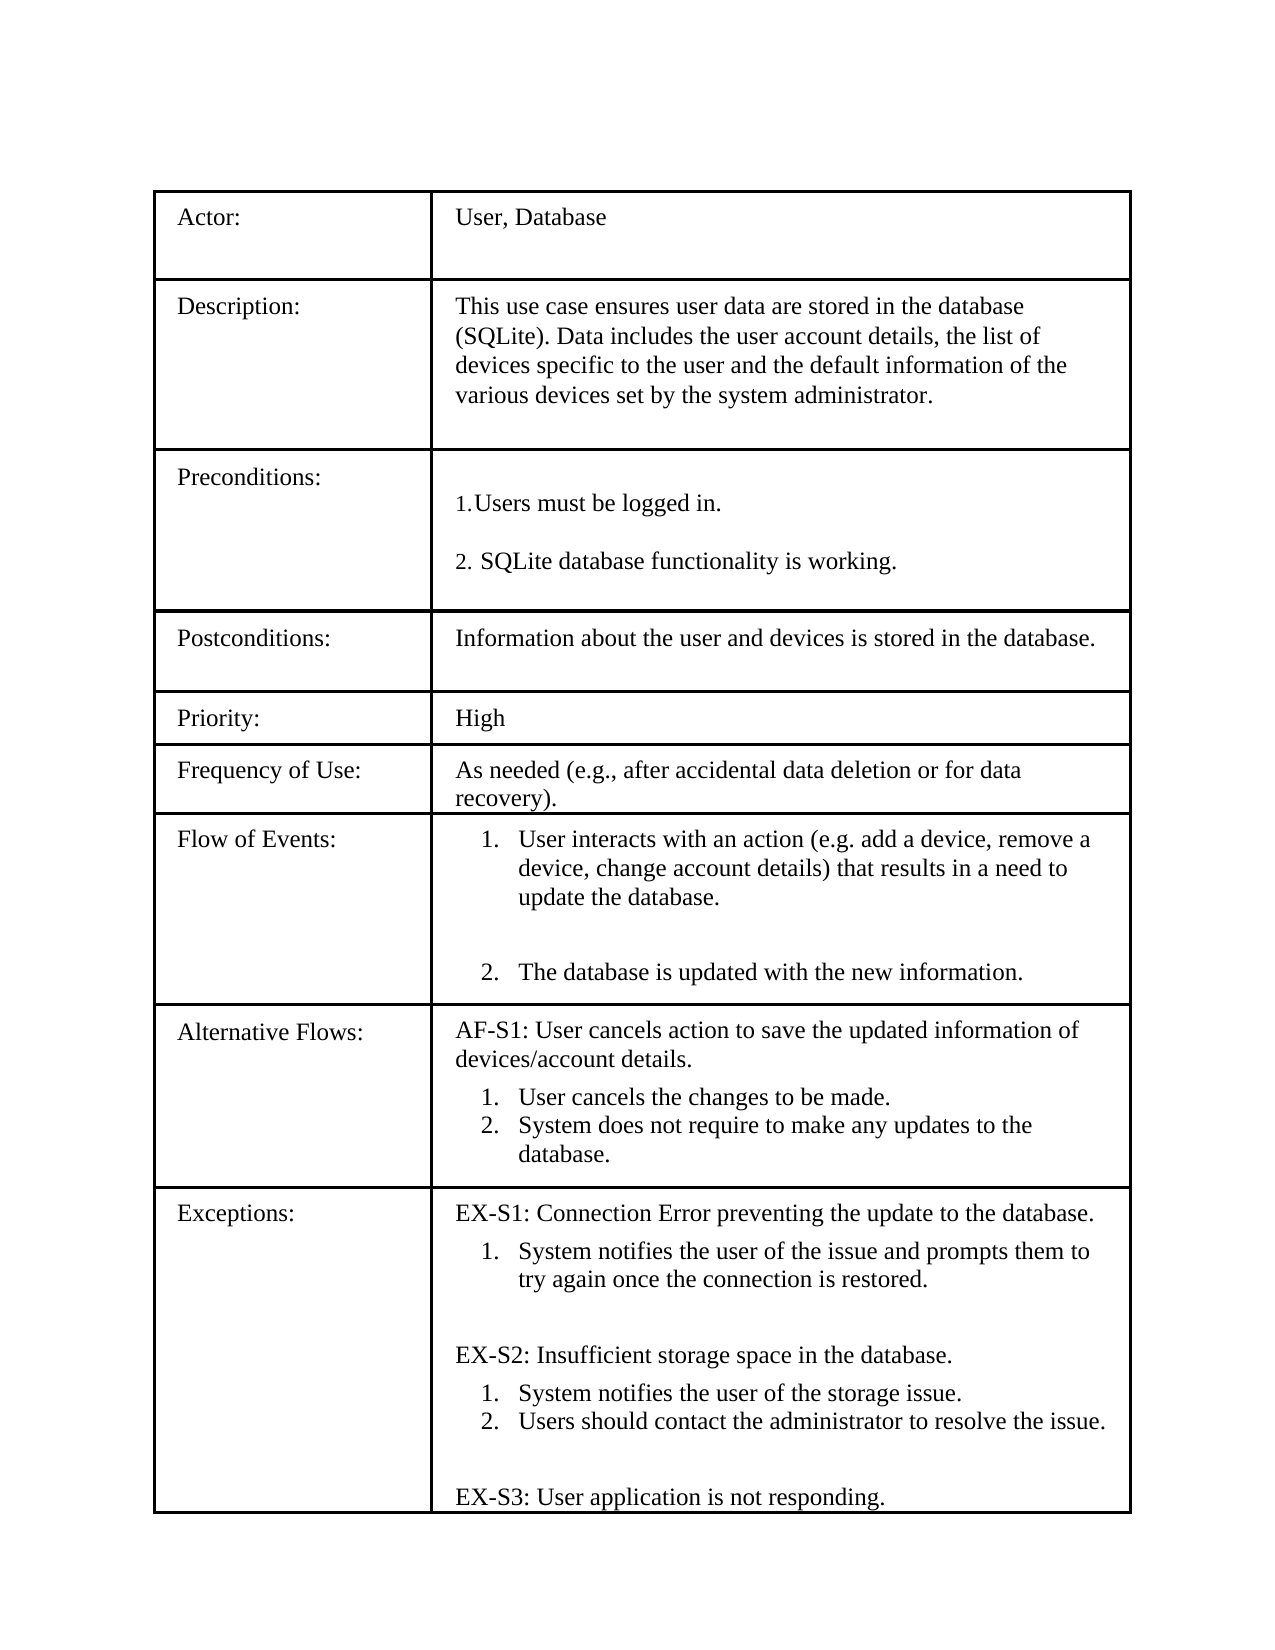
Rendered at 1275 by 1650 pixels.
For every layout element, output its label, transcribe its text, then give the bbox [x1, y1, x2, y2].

table_cell Priority: [156, 693, 430, 743]
table_cell Postconditions: [156, 613, 430, 689]
table_cell Frequency of Use: [156, 746, 430, 812]
table_cell Alternative Flows: [156, 1006, 430, 1186]
table_cell Users must be logged in. SQLite database functionality is working. [433, 451, 1129, 609]
table_header User, Database [433, 193, 1129, 278]
table_cell This use case ensures user data are stored in the database (SQLite). Data includes the user account details, the list of devices specific to the user and the default information of the various devices set by the system administrator. [433, 281, 1129, 448]
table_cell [433, 1189, 1129, 1511]
table_header Actor: [156, 193, 430, 278]
table_cell High [433, 693, 1129, 743]
table_cell Flow of Events: [156, 815, 430, 1003]
table_cell Description: [156, 281, 430, 448]
table_cell Exceptions: [156, 1189, 430, 1511]
table_cell AF-S1: User cancels action to save the updated information of devices/account details. User cancels the changes to be made. System does not require to make any updates to the database. [433, 1006, 1129, 1186]
table_cell Information about the user and devices is stored in the database. [433, 613, 1129, 689]
table_cell User interacts with an action (e.g. add a device, remove a device, change account details) that results in a need to update the database. The database is updated with the new information. [433, 815, 1129, 1003]
table_cell As needed (e.g., after accidental data deletion or for data recovery). [433, 746, 1129, 812]
table_cell Preconditions: [156, 451, 430, 609]
